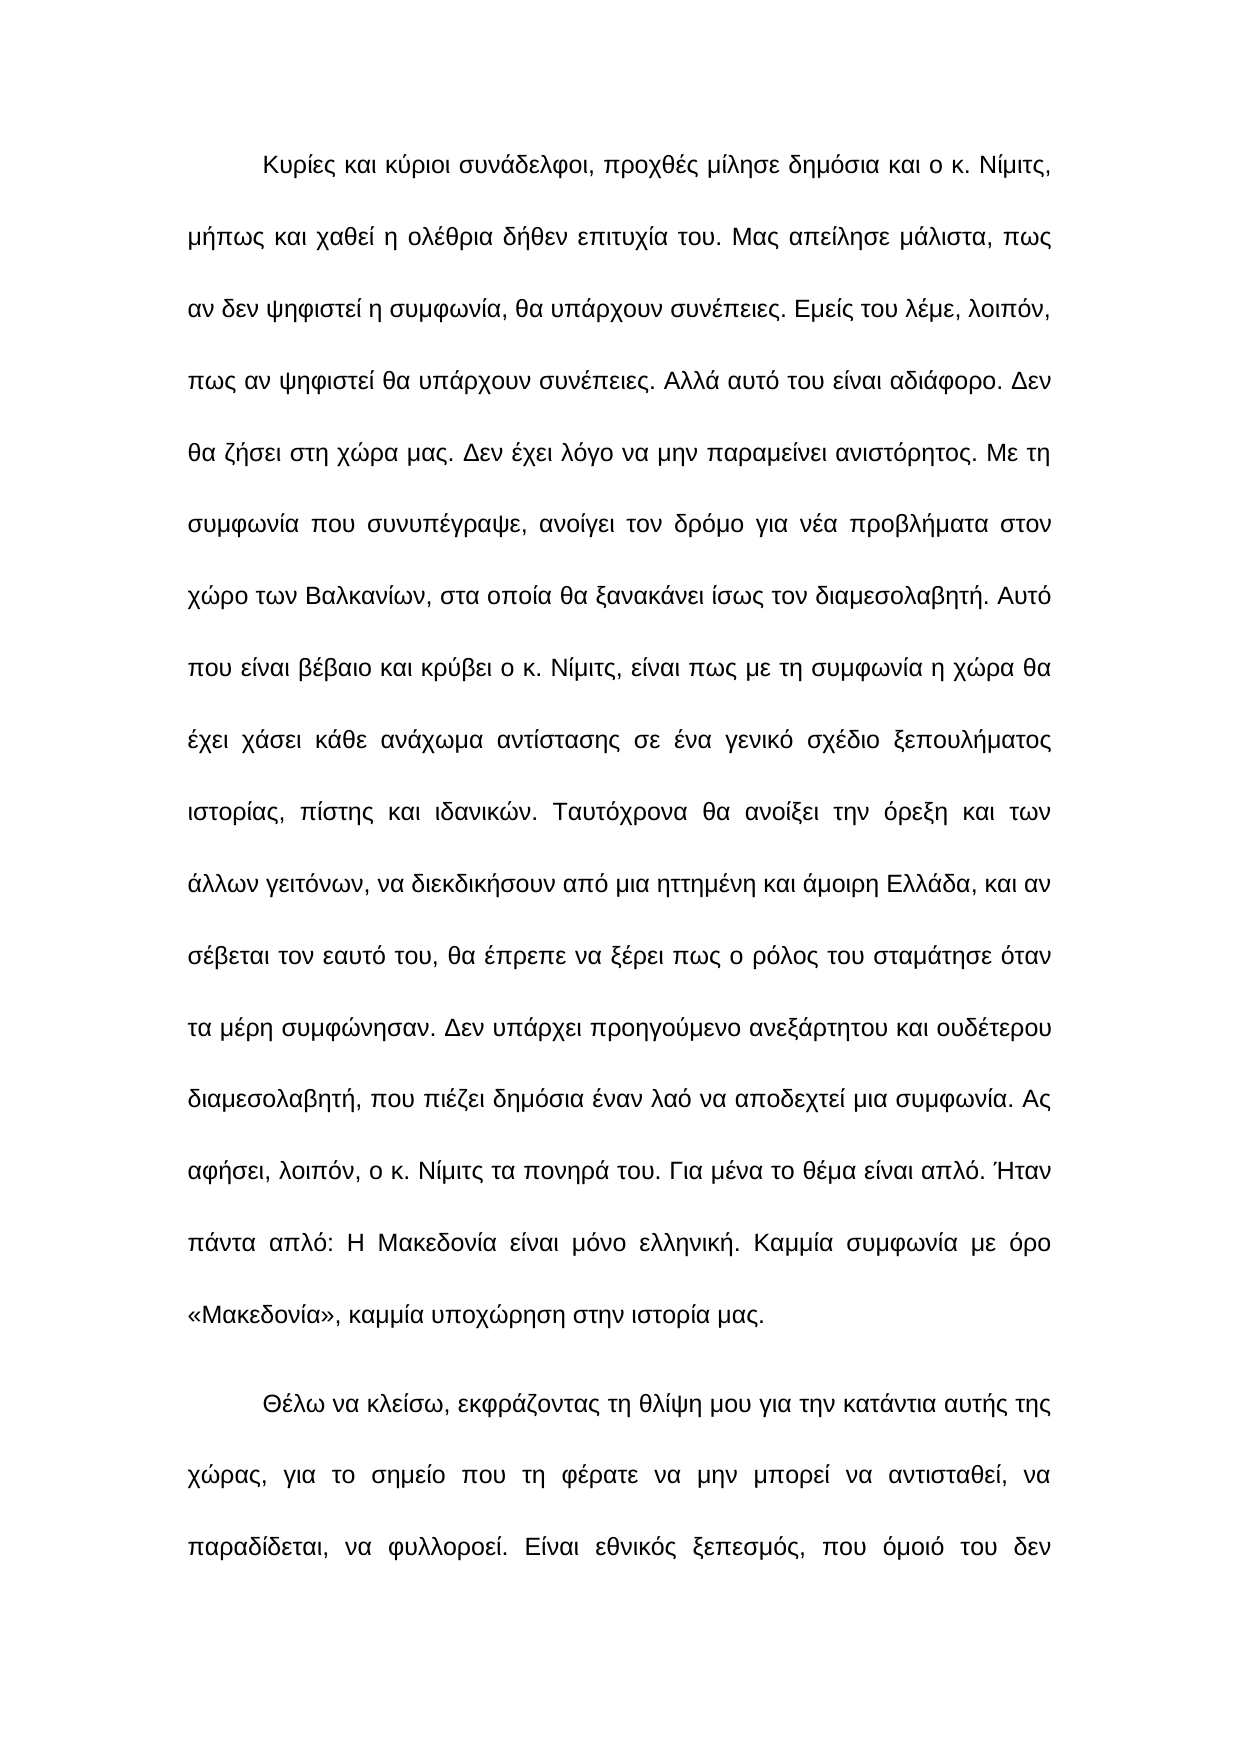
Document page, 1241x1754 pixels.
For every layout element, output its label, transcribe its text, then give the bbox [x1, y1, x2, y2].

text Κυρίες και κύριοι συνάδελφοι, προχθές μίλησε δημόσια και ο κ. Νίμιτς, μήπως και χαθεί η ολέθρια δήθεν επιτυχία του. Μας απείλησε μάλιστα, πως αν δεν ψηφιστεί η συμφωνία, θα υπάρχουν συνέπειες. Εμείς του λέμε, λοιπόν, πως αν ψηφιστεί θα υπάρχουν συνέπειες. Αλλά αυτό του είναι αδιάφορο. Δεν θα ζήσει στη χώρα μας. Δεν έχει λόγο να μην παραμείνει ανιστόρητος. Με τη συμφωνία που συνυπέγραψε, ανοίγει τον δρόμο για νέα προβλήματα στον χώρο των Βαλκανίων, στα οποία θα ξανακάνει ίσως τον διαμεσολαβητή. Αυτό που είναι βέβαιο και κρύβει ο κ. Νίμιτς, είναι πως με τη συμφωνία η χώρα θα έχει χάσει κάθε ανάχωμα αντίστασης σε ένα γενικό σχέδιο ξεπουλήματος ιστορίας, πίστης και ιδανικών. Ταυτόχρονα θα ανοίξει την όρεξη και των άλλων γειτόνων, να διεκδικήσουν από μια ηττημένη και άμοιρη Ελλάδα, και αν σέβεται τον εαυτό του, θα έπρεπε να ξέρει πως ο ρόλος του σταμάτησε όταν τα μέρη συμφώνησαν. Δεν υπάρχει προηγούμενο ανεξάρτητου και ουδέτερου διαμεσολαβητή, που πιέζει δημόσια έναν λαό να αποδεχτεί μια συμφωνία. Ας αφήσει, λοιπόν, ο κ. Νίμιτς τα πονηρά του. Για μένα το θέμα είναι απλό. Ήταν πάντα απλό: Η Μακεδονία είναι μόνο ελληνική. Καμμία συμφωνία με όρο «Μακεδονία», καμμία υποχώρηση στην ιστορία μας. [187, 150, 1053, 1329]
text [187, 1388, 1053, 1561]
